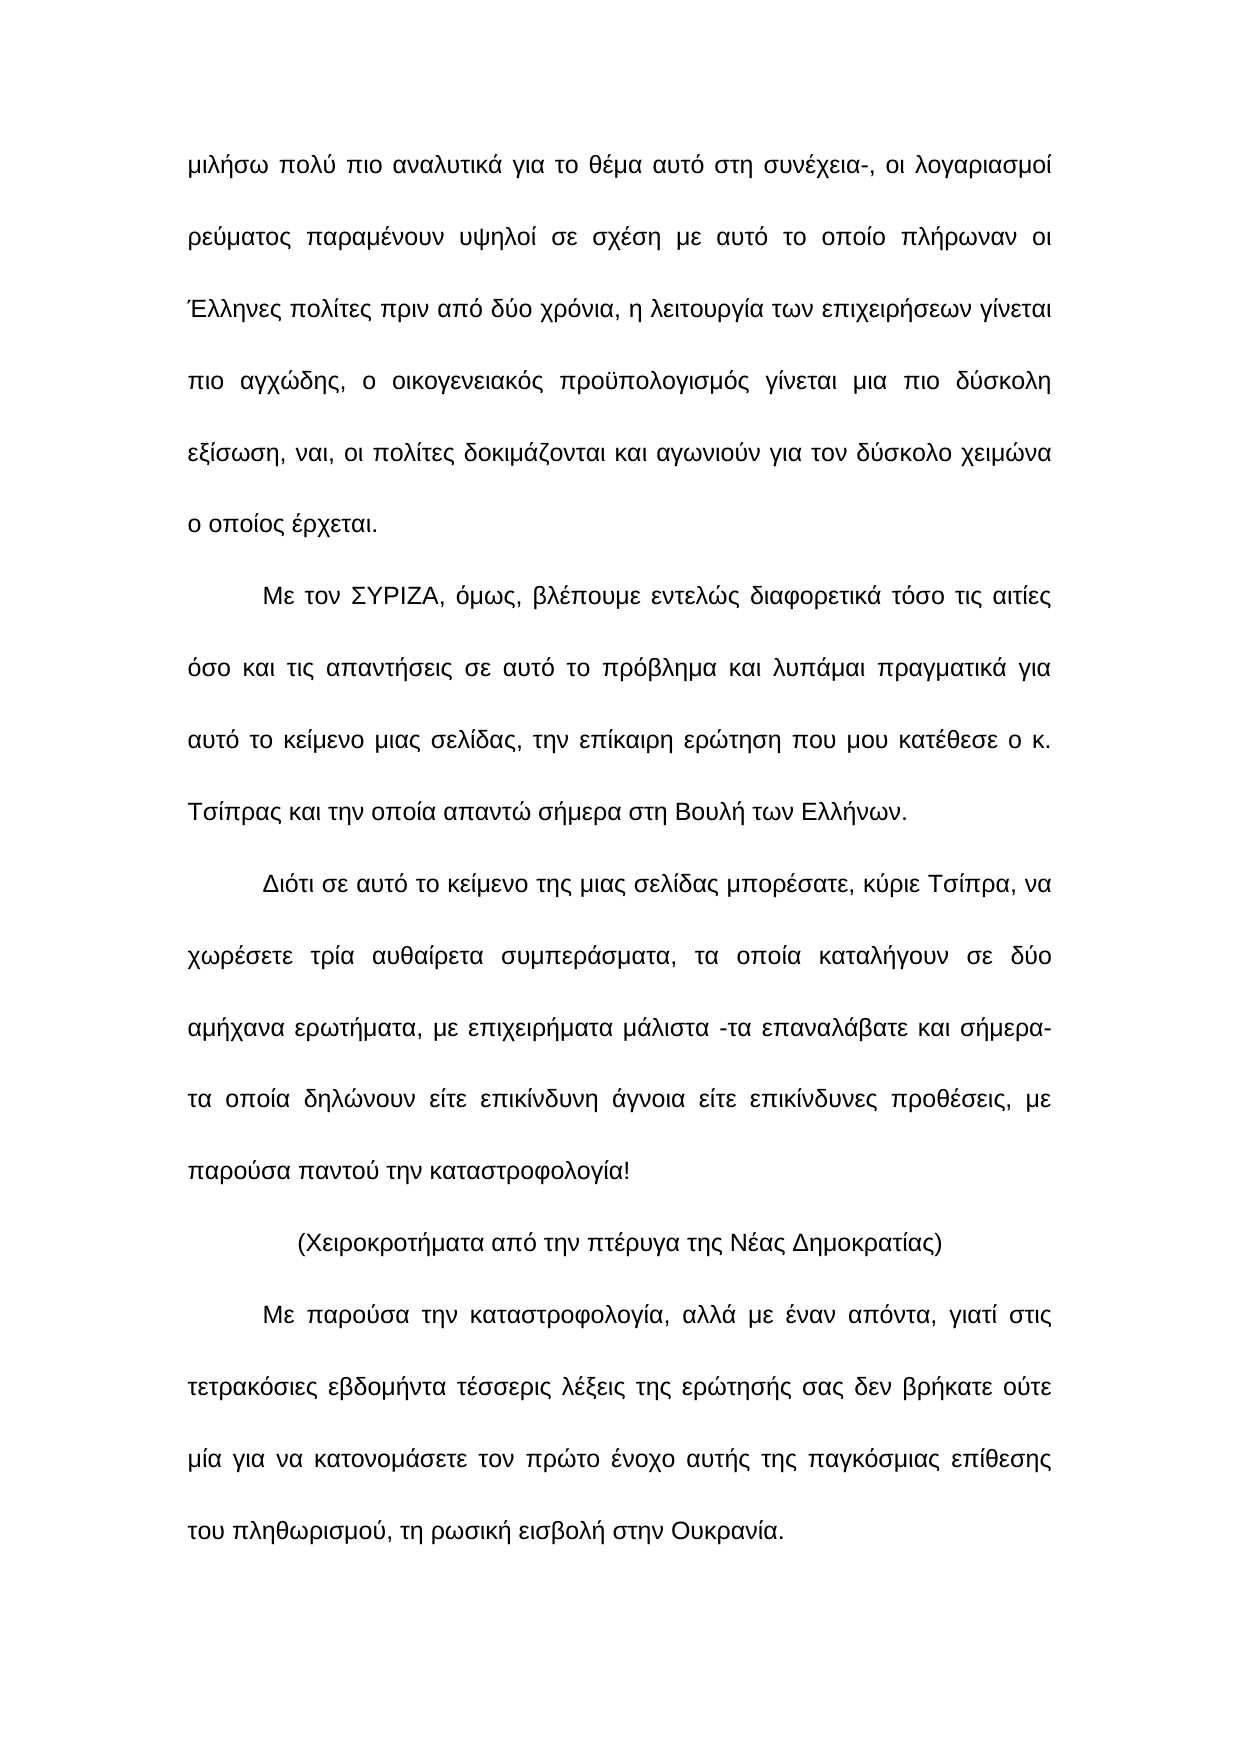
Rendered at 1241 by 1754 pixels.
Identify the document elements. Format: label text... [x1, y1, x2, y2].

text Διότι σε αυτό το κείμενο της μιας σελίδας μπορέσατε, κύριε Τσίπρα, να χωρέσετε τρία αυθαίρετα συμπεράσματα, τα οποία καταλήγουν σε δύο αμήχανα ερωτήματα, με επιχειρήματα μάλιστα -τα επαναλάβατε και σήμερα- τα οποία δηλώνουν είτε επικίνδυνη άγνοια είτε επικίνδυνες προθέσεις, με παρούσα παντού την καταστροφολογία! [187, 869, 1053, 1185]
text Με παρούσα την καταστροφολογία, αλλά με έναν απόντα, γιατί στις τετρακόσιες εβδομήντα τέσσερις λέξεις της ερώτησής σας δεν βρήκατε ούτε μία για να κατονομάσετε τον πρώτο ένοχο αυτής της παγκόσμιας επίθεσης του πληθωρισμού, τη ρωσική εισβολή στην Ουκρανία. [187, 1300, 1053, 1544]
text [187, 150, 1053, 538]
text (Χειροκροτήματα από την πτέρυγα της Νέας Δημοκρατίας) [187, 1228, 1053, 1257]
text Με τον ΣΥΡΙΖΑ, όμως, βλέπουμε εντελώς διαφορετικά τόσο τις αιτίες όσο και τις απαντήσεις σε αυτό το πρόβλημα και λυπάμαι πραγματικά για αυτό το κείμενο μιας σελίδας, την επίκαιρη ερώτηση που μου κατέθεσε ο κ. Τσίπρας και την οποία απαντώ σήμερα στη Βουλή των Ελλήνων. [187, 581, 1053, 826]
